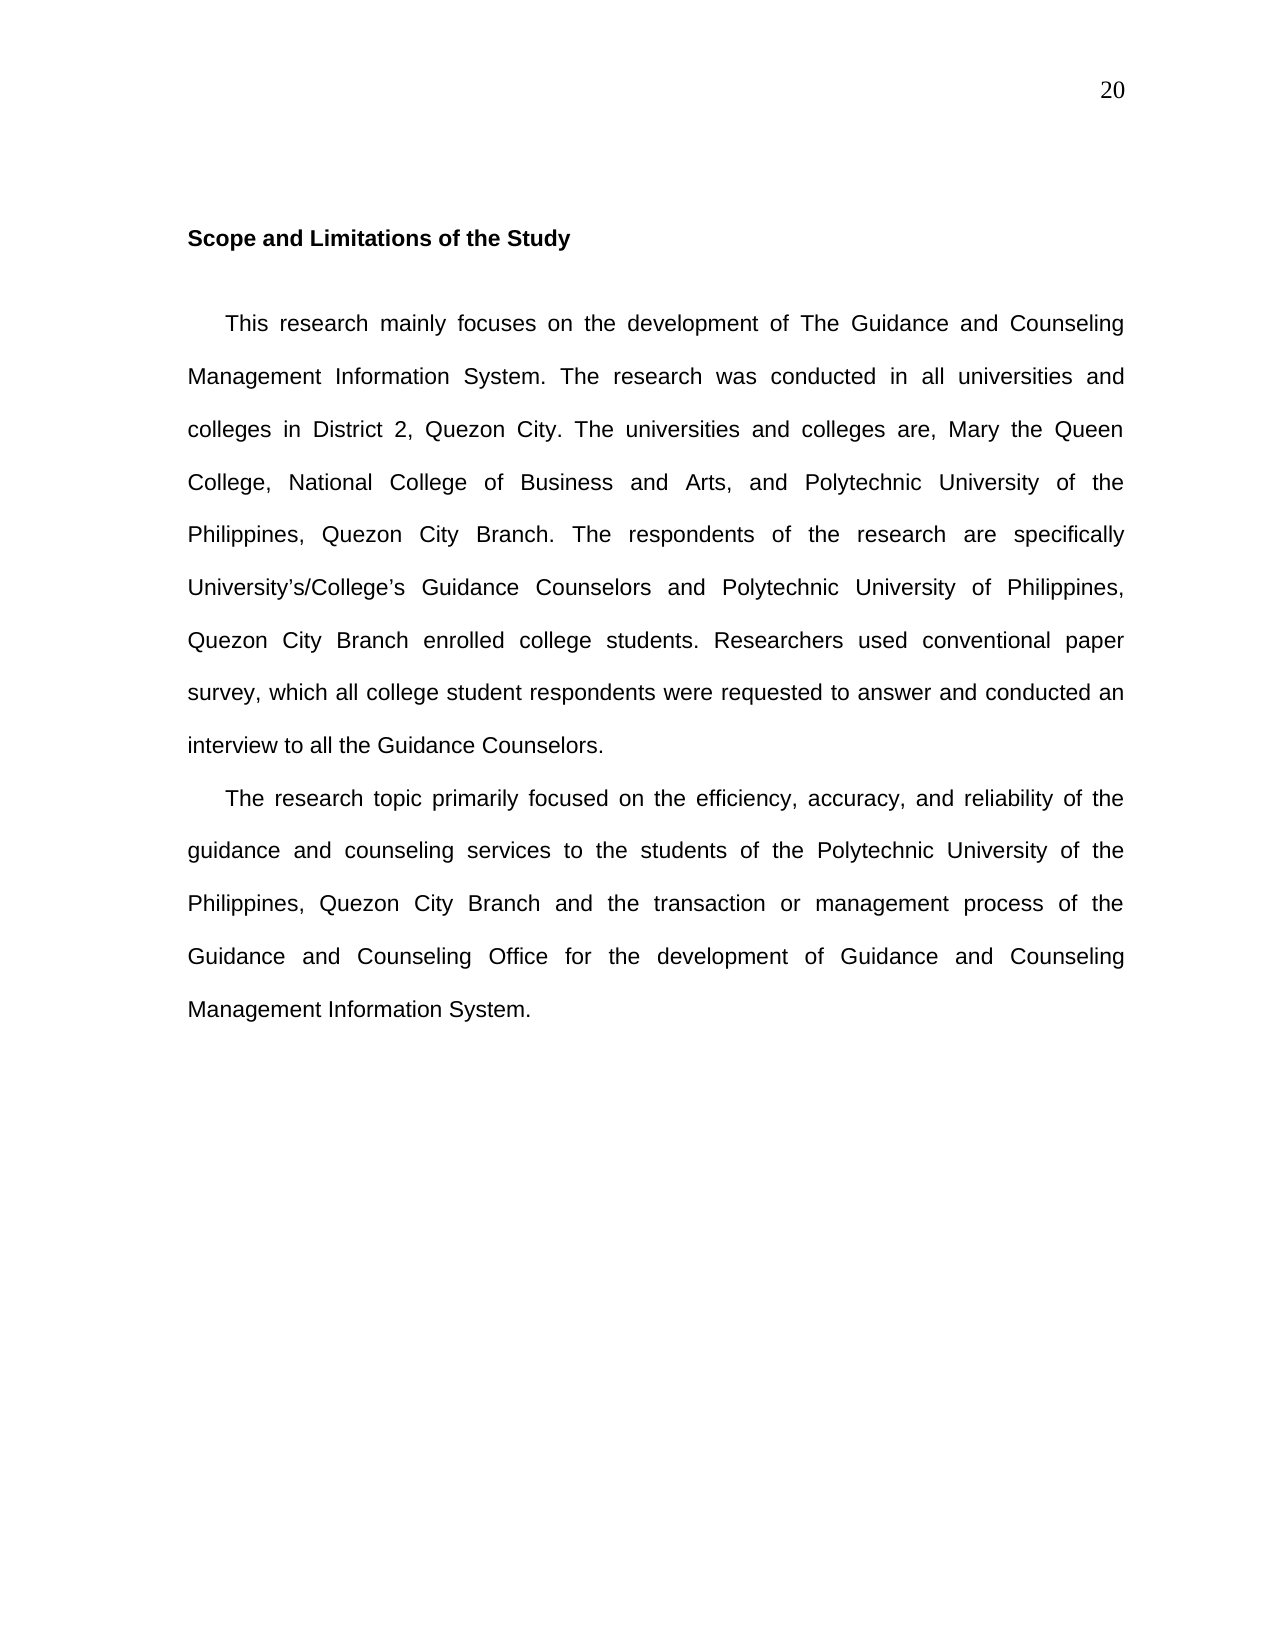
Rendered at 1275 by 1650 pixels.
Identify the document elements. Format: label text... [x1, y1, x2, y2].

text This research mainly focuses on the development of The Guidance and Counseling Management Information System. The research was conducted in all universities and colleges in District 2, Quezon City. The universities and colleges are, Mary the Queen College, National College of Business and Arts, and Polytechnic University of the Philippines, Quezon City Branch. The respondents of the research are specifically University’s/College’s Guidance Counselors and Polytechnic University of Philippines, Quezon City Branch enrolled college students. Researchers used conventional paper survey, which all college student respondents were requested to answer and conducted an interview to all the Guidance Counselors. [187, 310, 1125, 758]
text The research topic primarily focused on the efficiency, accuracy, and reliability of the guidance and counseling services to the students of the Polytechnic University of the Philippines, Quezon City Branch and the transaction or management process of the Guidance and Counseling Office for the development of Guidance and Counseling Management Information System. [187, 785, 1125, 1022]
subtitle Scope and Limitations of the Study [187, 225, 1125, 251]
